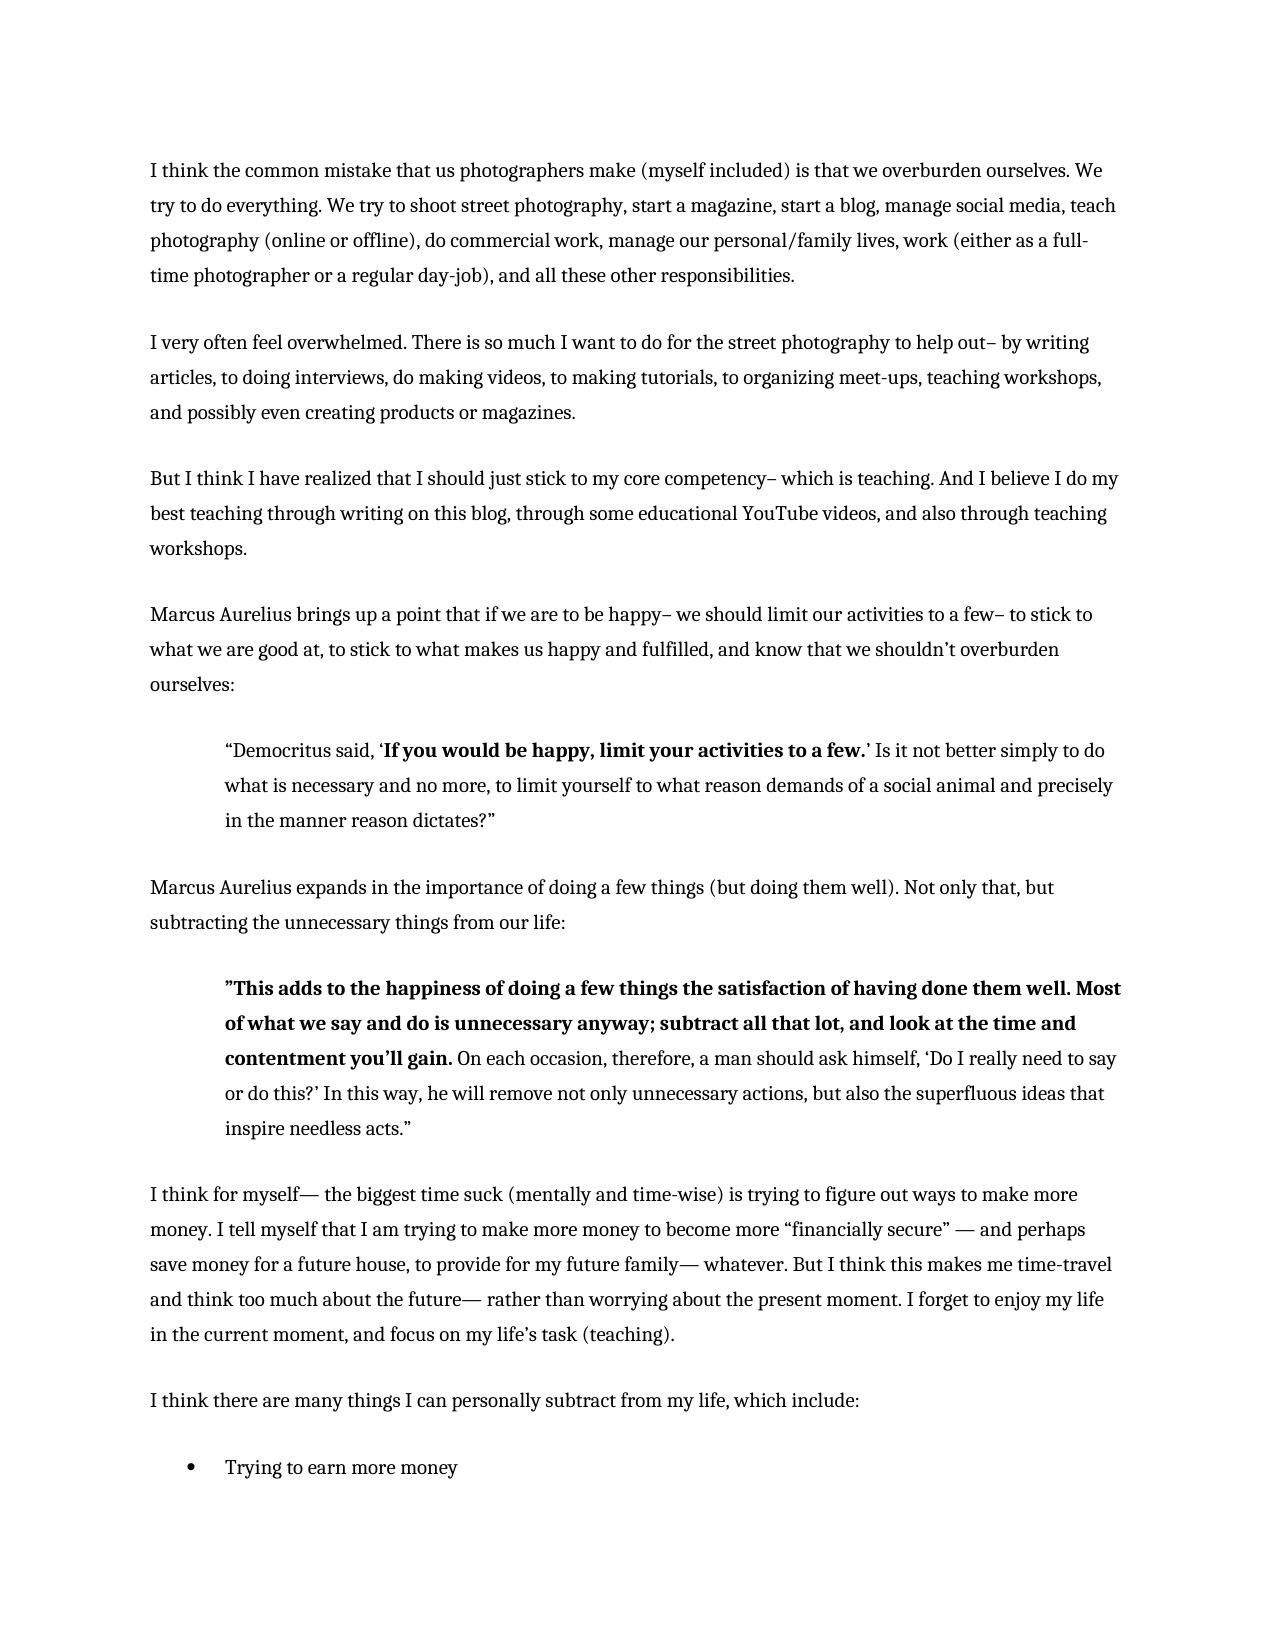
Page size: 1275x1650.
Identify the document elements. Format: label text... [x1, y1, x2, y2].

text I think the common mistake that us photographers make (myself included) is that we overburden ourselves. We try to do everything. We try to shoot street photography, start a magazine, start a blog, manage social media, teach photography (online or offline), do commercial work, manage our personal/family lives, work (either as a full-time photographer or a regular day-job), and all these other responsibilities. [150, 150, 1125, 290]
text Marcus Aurelius brings up a point that if we are to be happy– we should limit our activities to a few– to stick to what we are good at, to stick to what makes us happy and fulfilled, and know that we shouldn’t overburden ourselves: [150, 594, 1125, 699]
list Trying to earn more money [187, 1446, 1125, 1481]
text Marcus Aurelius expands in the importance of doing a few things (but doing them well). Not only that, but subtracting the unnecessary things from our life: [150, 866, 1125, 936]
text I think there are many things I can personally subtract from my life, which include: [150, 1380, 1125, 1415]
text “Democritus said, ‘If you would be happy, limit your activities to a few.’ Is it not better simply to do what is necessary and no more, to limit yourself to what reason demands of a social animal and precisely in the manner reason dictates?” [225, 730, 1125, 835]
text ”This adds to the happiness of doing a few things the satisfaction of having done them well. Most of what we say and do is unnecessary anyway; subtract all that lot, and look at the time and contentment you’ll gain. On each occasion, therefore, a man should ask himself, ‘Do I really need to say or do this?’ In this way, he will remove not only unnecessary actions, but also the superfluous ideas that inspire needless acts.” [225, 967, 1125, 1142]
text But I think I have realized that I should just stick to my core competency– which is teaching. And I believe I do my best teaching through writing on this blog, through some educational YouTube videos, and also through teaching workshops. [150, 457, 1125, 562]
text I very often feel overwhelmed. There is so much I want to do for the street photography to help out– by writing articles, to doing interviews, do making videos, to making tutorials, to organizing meet-ups, teaching workshops, and possibly even creating products or magazines. [150, 321, 1125, 426]
text I think for myself— the biggest time suck (mentally and time-wise) is trying to figure out ways to make more money. I tell myself that I am trying to make more money to become more “financially secure” — and perhaps save money for a future house, to provide for my future family— whatever. But I think this makes me time-travel and think too much about the future— rather than worrying about the present moment. I forget to enjoy my life in the current moment, and focus on my life’s task (teaching). [150, 1174, 1125, 1349]
